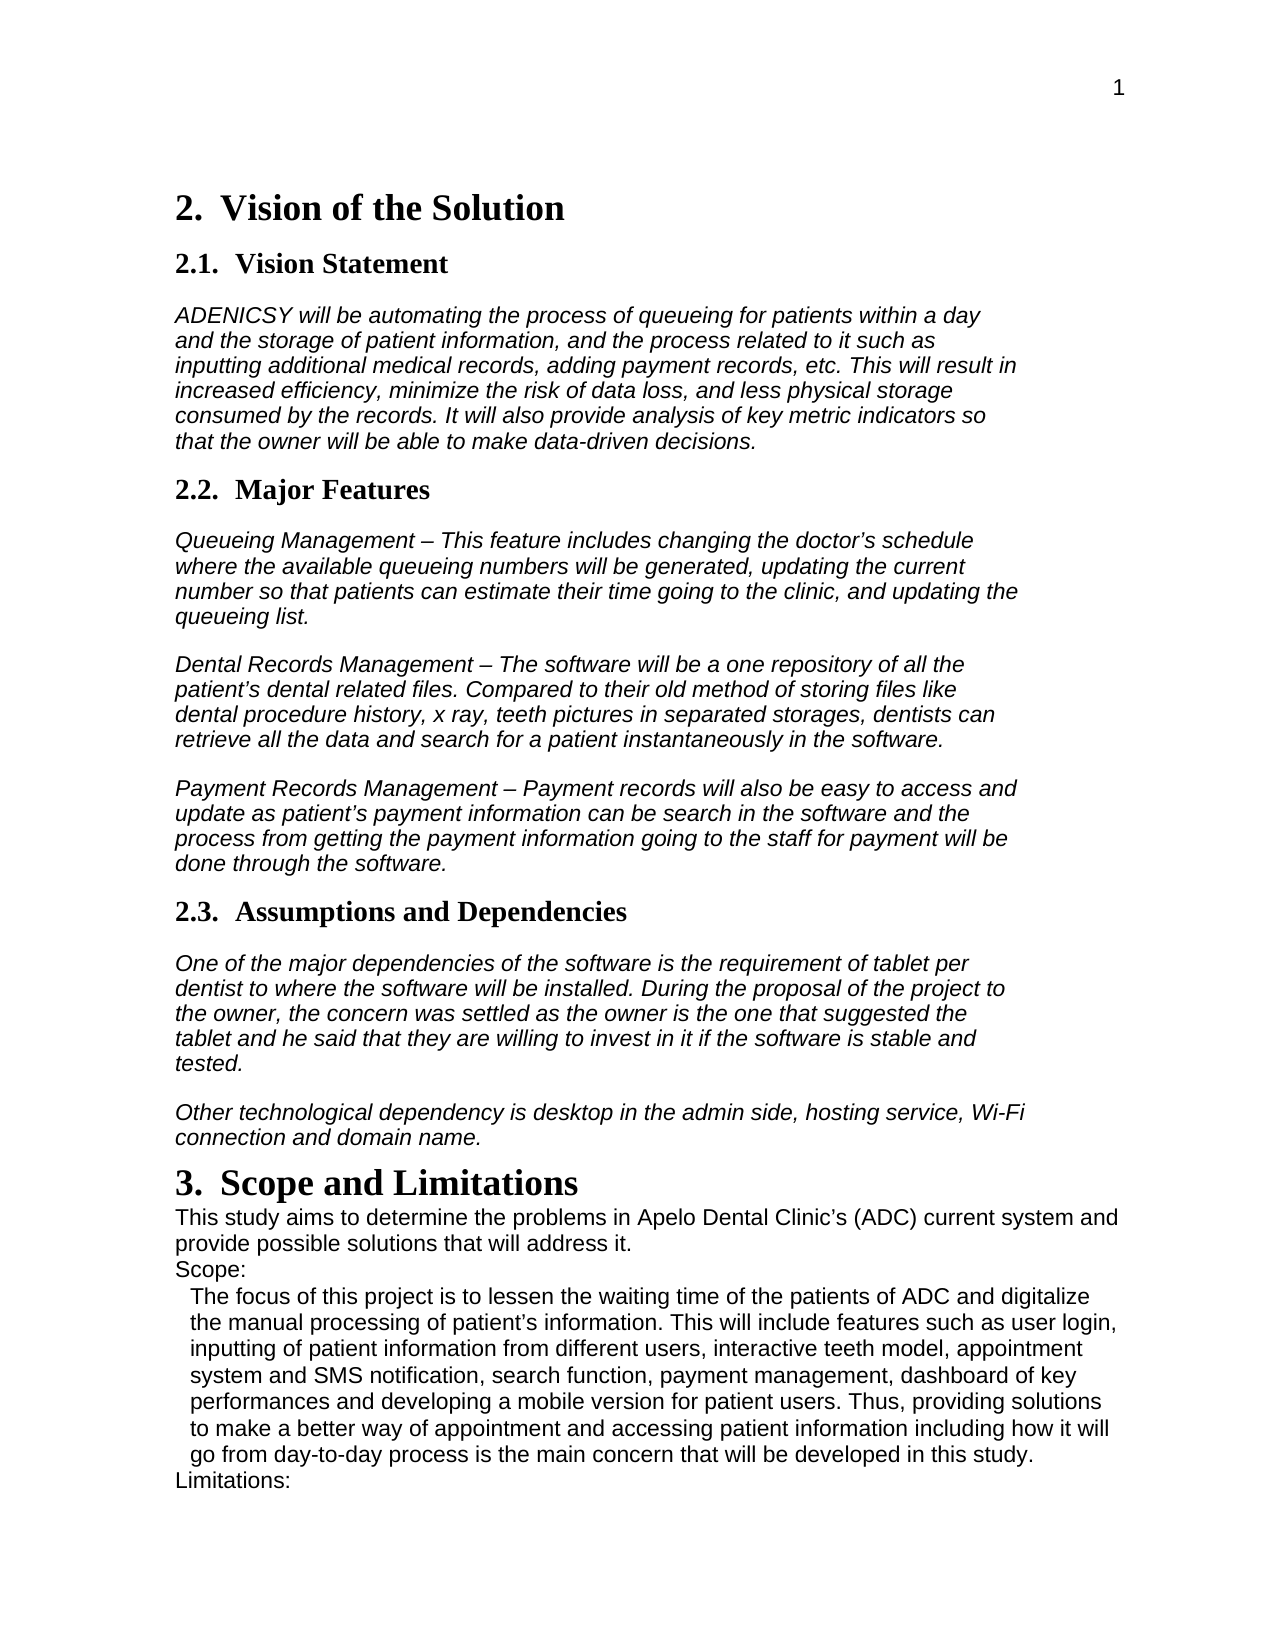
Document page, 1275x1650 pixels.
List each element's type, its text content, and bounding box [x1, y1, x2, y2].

text Scope: [175, 1256, 1125, 1283]
text The focus of this project is to lessen the waiting time of the patients of ADC and digitalize the manual processing of patient’s information. This will include features such as user login, inputting of patient information from different users, interactive teeth model, appointment system and SMS notification, search function, payment management, dashboard of key performances and developing a mobile version for patient users. Thus, providing solutions to make a better way of appointment and accessing patient information including how it will go from day-to-day process is the main concern that will be developed in this study. [190, 1283, 1125, 1467]
subtitle Scope and Limitations [175, 1161, 1125, 1204]
text Queueing Management – This feature includes changing the doctor’s schedule where the available queueing numbers will be generated, updating the current number so that patients can estimate their time going to the clinic, and updating the queueing list. [175, 529, 1025, 629]
subtitle Assumptions and Dependencies [175, 894, 1125, 928]
text This study aims to determine the problems in Apelo Dental Clinic’s (ADC) current system and provide possible solutions that will address it. [175, 1204, 1125, 1256]
text One of the major dependencies of the software is the requirement of tablet per dentist to where the software will be installed. During the proposal of the project to the owner, the concern was settled as the owner is the one that suggested the tablet and he said that they are willing to invest in it if the software is stable and tested. [175, 951, 1031, 1077]
text Limitations: [175, 1467, 1125, 1493]
subtitle Major Features [175, 472, 1125, 506]
text Payment Records Management – Payment records will also be easy to access and update as patient’s payment information can be search in the software and the process from getting the payment information going to the staff for payment will be done through the software. [175, 776, 1025, 876]
subtitle Vision of the Solution [175, 185, 1125, 228]
text ADENICSY will be automating the process of queueing for patients within a day and the storage of patient information, and the process related to it such as inputting additional medical records, adding payment records, etc. This will result in increased efficiency, minimize the risk of data loss, and less physical storage consumed by the records. It will also provide analysis of key metric indicators so that the owner will be able to make data-driven decisions. [175, 303, 1025, 454]
text Dental Records Management – The software will be a one repository of all the patient’s dental related files. Compared to their old method of storing files like dental procedure history, x ray, teeth pictures in separated storages, dentists can retrieve all the data and search for a patient instantaneously in the software. [175, 652, 1025, 753]
subtitle Vision Statement [175, 247, 1125, 280]
text Other technological dependency is desktop in the admin side, hosting service, Wi-Fi connection and domain name. [175, 1100, 1031, 1150]
